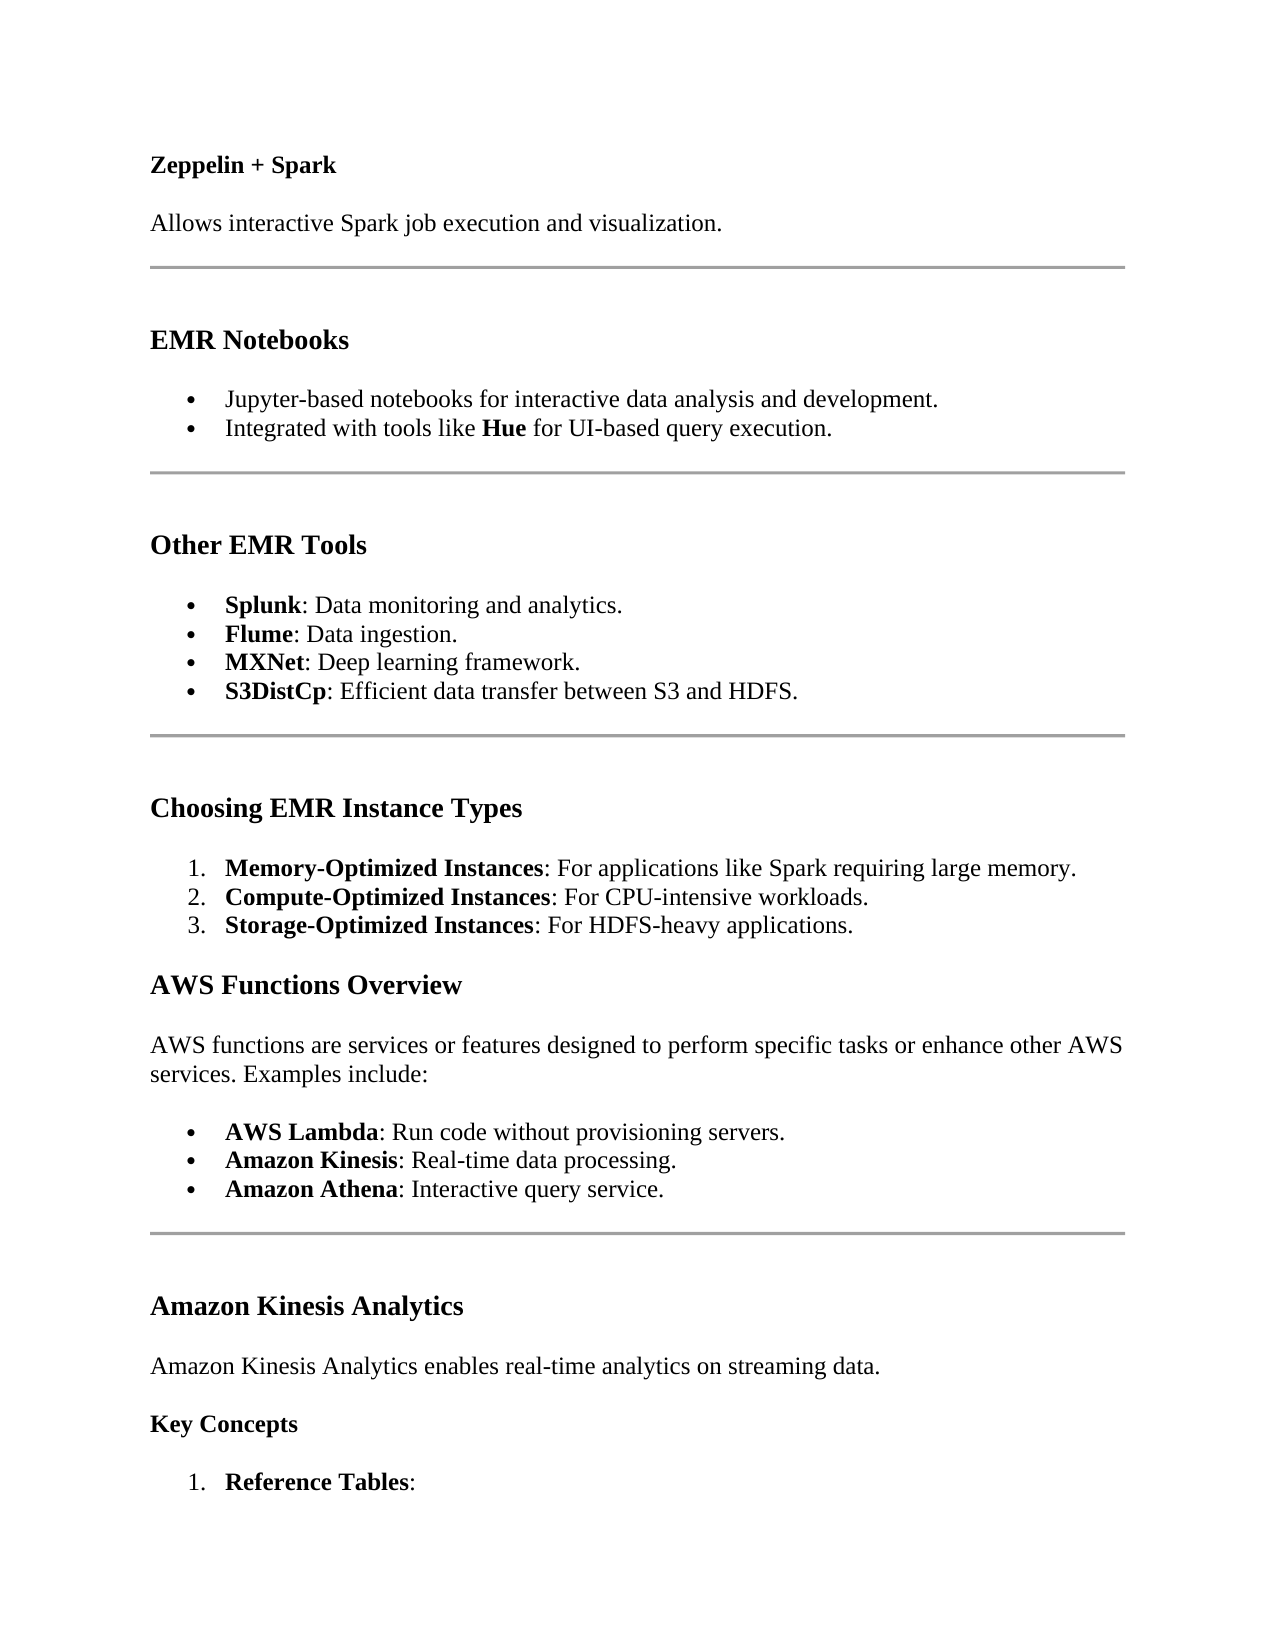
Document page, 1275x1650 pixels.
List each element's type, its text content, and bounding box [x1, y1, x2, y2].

text Zeppelin + Spark [150, 150, 1125, 179]
list Amazon Kinesis: Real-time data processing. [187, 1145, 1125, 1174]
list Flume: Data ingestion. [187, 619, 1125, 647]
text Allows interactive Spark job execution and visualization. [150, 208, 1125, 237]
text AWS functions are services or features designed to perform specific tasks or enhance other AWS services. Examples include: [150, 1030, 1125, 1087]
list S3DistCp: Efficient data transfer between S3 and HDFS. [187, 676, 1125, 705]
list Splunk: Data monitoring and analytics. [187, 590, 1125, 619]
list Jupyter-based notebooks for interactive data analysis and development. [187, 384, 1125, 413]
text Key Concepts [150, 1409, 1125, 1437]
text EMR Notebooks [150, 323, 1125, 355]
text AWS Functions Overview [150, 968, 1125, 1001]
text Choosing EMR Instance Types [150, 791, 1125, 824]
list Amazon Athena: Interactive query service. [187, 1174, 1125, 1203]
text Amazon Kinesis Analytics enables real-time analytics on streaming data. [150, 1351, 1125, 1379]
list Integrated with tools like Hue for UI-based query execution. [187, 413, 1125, 442]
list Reference Tables: [187, 1467, 1125, 1495]
text Other EMR Tools [150, 528, 1125, 561]
list AWS Lambda: Run code without provisioning servers. [187, 1117, 1125, 1145]
list MXNet: Deep learning framework. [187, 647, 1125, 676]
list Storage-Optimized Instances: For HDFS-heavy applications. [187, 910, 1125, 939]
text Amazon Kinesis Analytics [150, 1289, 1125, 1322]
list Memory-Optimized Instances: For applications like Spark requiring large memory. [187, 853, 1125, 882]
list Compute-Optimized Instances: For CPU-intensive workloads. [187, 882, 1125, 910]
